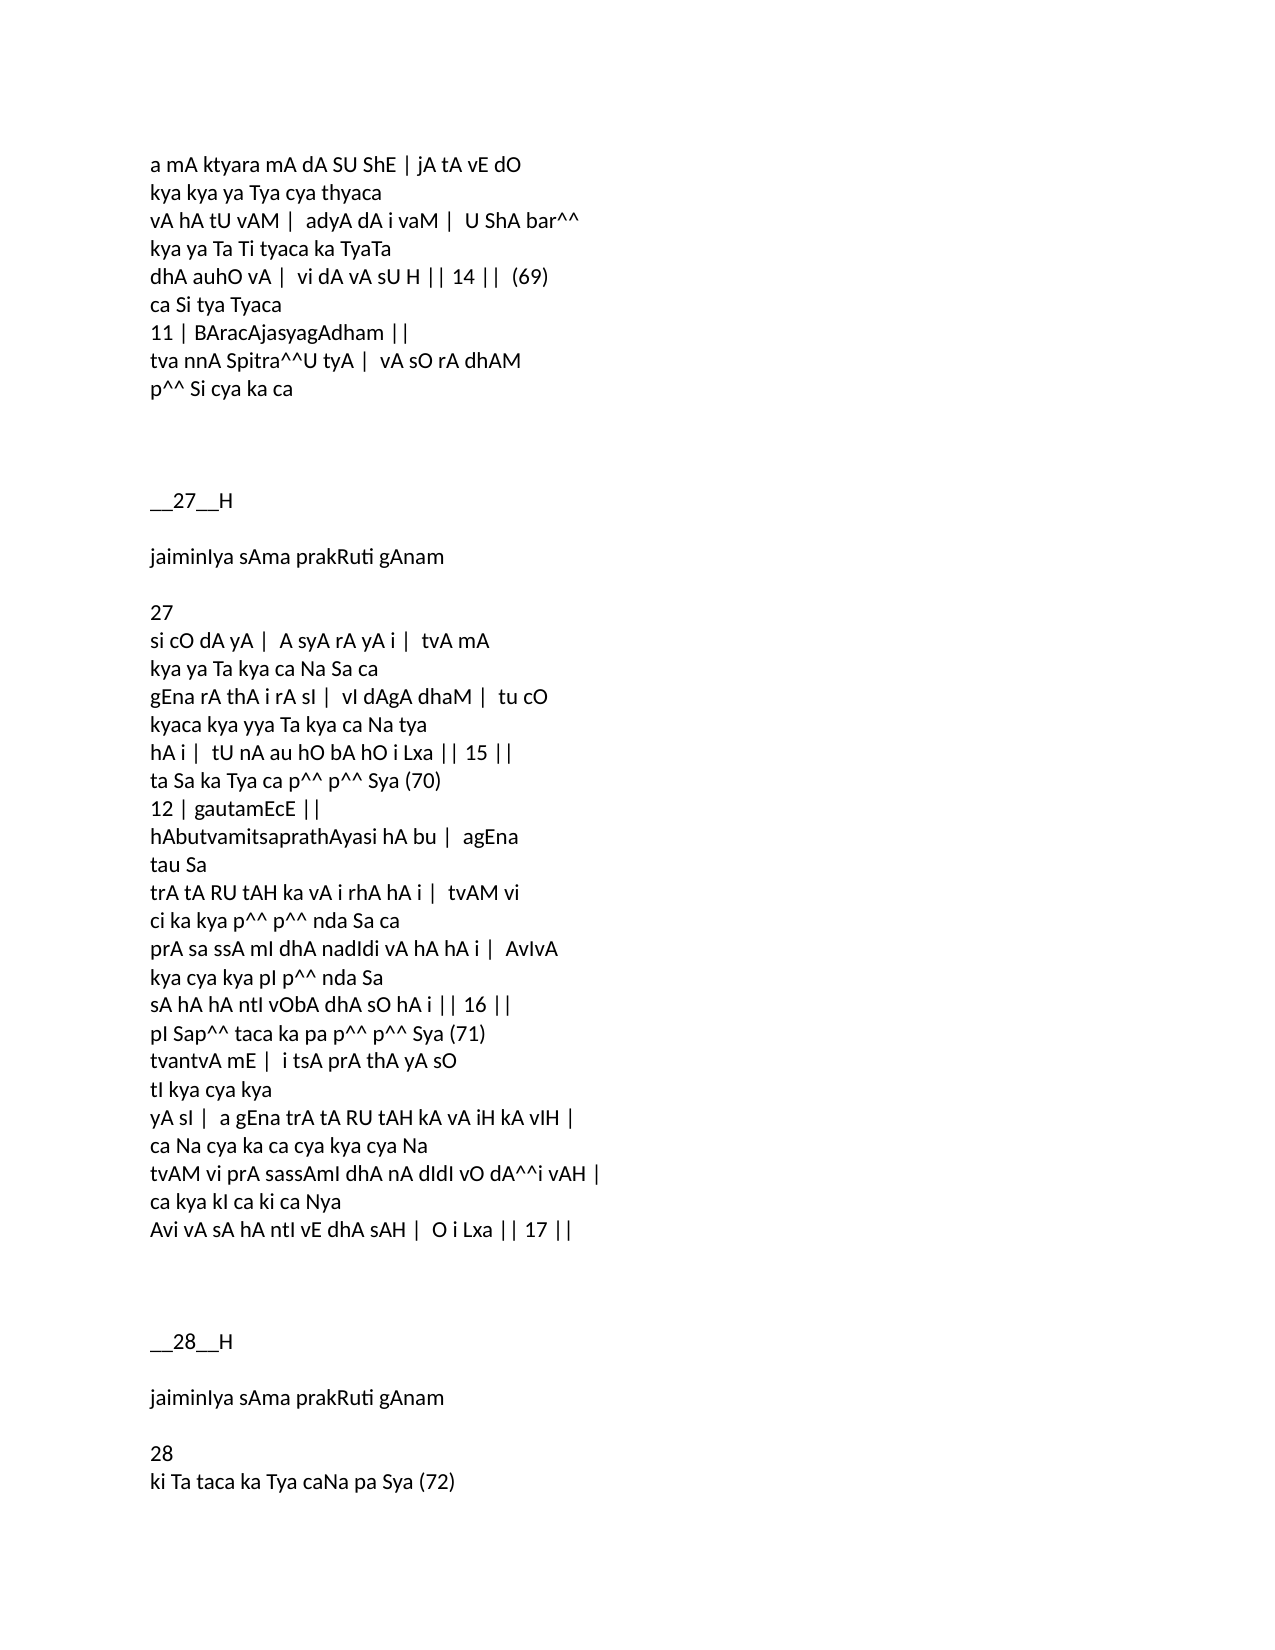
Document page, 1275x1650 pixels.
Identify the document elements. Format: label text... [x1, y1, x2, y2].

text jaiminIya sAma prakRuti gAnam [150, 1383, 1125, 1411]
text kya kya ya Tya cya thyaca [150, 178, 1125, 206]
text vA hA tU vAM | adyA dA i vaM | U ShA bar^^ [150, 206, 1125, 234]
text Avi vA sA hA ntI vE dhA sAH | O i Lxa || 17 || [150, 1215, 1125, 1243]
text kyaca kya yya Ta kya ca Na tya [150, 710, 1125, 738]
text tvantvA mE | i tsA prA thA yA sO [150, 1047, 1125, 1075]
text hA i | tU nA au hO bA hO i Lxa || 15 || [150, 738, 1125, 766]
text tvAM vi prA sassAmI dhA nA dIdI vO dA^^i vAH | [150, 1159, 1125, 1187]
text ki Ta taca ka Tya caNa pa Sya (72) [150, 1467, 1125, 1495]
text hAbutvamitsaprathAyasi hA bu | agEna [150, 822, 1125, 851]
text kya ya Ta kya ca Na Sa ca [150, 654, 1125, 682]
text trA tA RU tAH ka vA i rhA hA i | tvAM vi [150, 878, 1125, 907]
text __28__H [150, 1327, 1125, 1355]
text kya ya Ta Ti tyaca ka TyaTa [150, 234, 1125, 262]
text jaiminIya sAma prakRuti gAnam [150, 542, 1125, 570]
text ca kya kI ca ki ca Nya [150, 1187, 1125, 1215]
text ca Si tya Tyaca [150, 290, 1125, 318]
text pI Sap^^ taca ka pa p^^ p^^ Sya (71) [150, 1019, 1125, 1047]
text kya cya kya pI p^^ nda Sa [150, 963, 1125, 991]
text sA hA hA ntI vObA dhA sO hA i || 16 || [150, 991, 1125, 1019]
text 28 [150, 1439, 1125, 1467]
text 27 [150, 598, 1125, 626]
text tva nnA Spitra^^U tyA | vA sO rA dhAM [150, 346, 1125, 374]
text tau Sa [150, 851, 1125, 878]
text 11 | BAracAjasyagAdham || [150, 318, 1125, 346]
text ca Na cya ka ca cya kya cya Na [150, 1131, 1125, 1159]
text si cO dA yA | A syA rA yA i | tvA mA [150, 626, 1125, 654]
text gEna rA thA i rA sI | vI dAgA dhaM | tu cO [150, 682, 1125, 710]
text 12 | gautamEcE || [150, 794, 1125, 822]
text dhA auhO vA | vi dA vA sU H || 14 || (69) [150, 262, 1125, 290]
text p^^ Si cya ka ca [150, 374, 1125, 402]
text a mA ktyara mA dA SU ShE | jA tA vE dO [150, 150, 1125, 178]
text __27__H [150, 486, 1125, 514]
text tI kya cya kya [150, 1075, 1125, 1103]
text ci ka kya p^^ p^^ nda Sa ca [150, 907, 1125, 934]
text prA sa ssA mI dhA nadIdi vA hA hA i | AvIvA [150, 934, 1125, 963]
text ta Sa ka Tya ca p^^ p^^ Sya (70) [150, 766, 1125, 794]
text yA sI | a gEna trA tA RU tAH kA vA iH kA vIH | [150, 1103, 1125, 1131]
